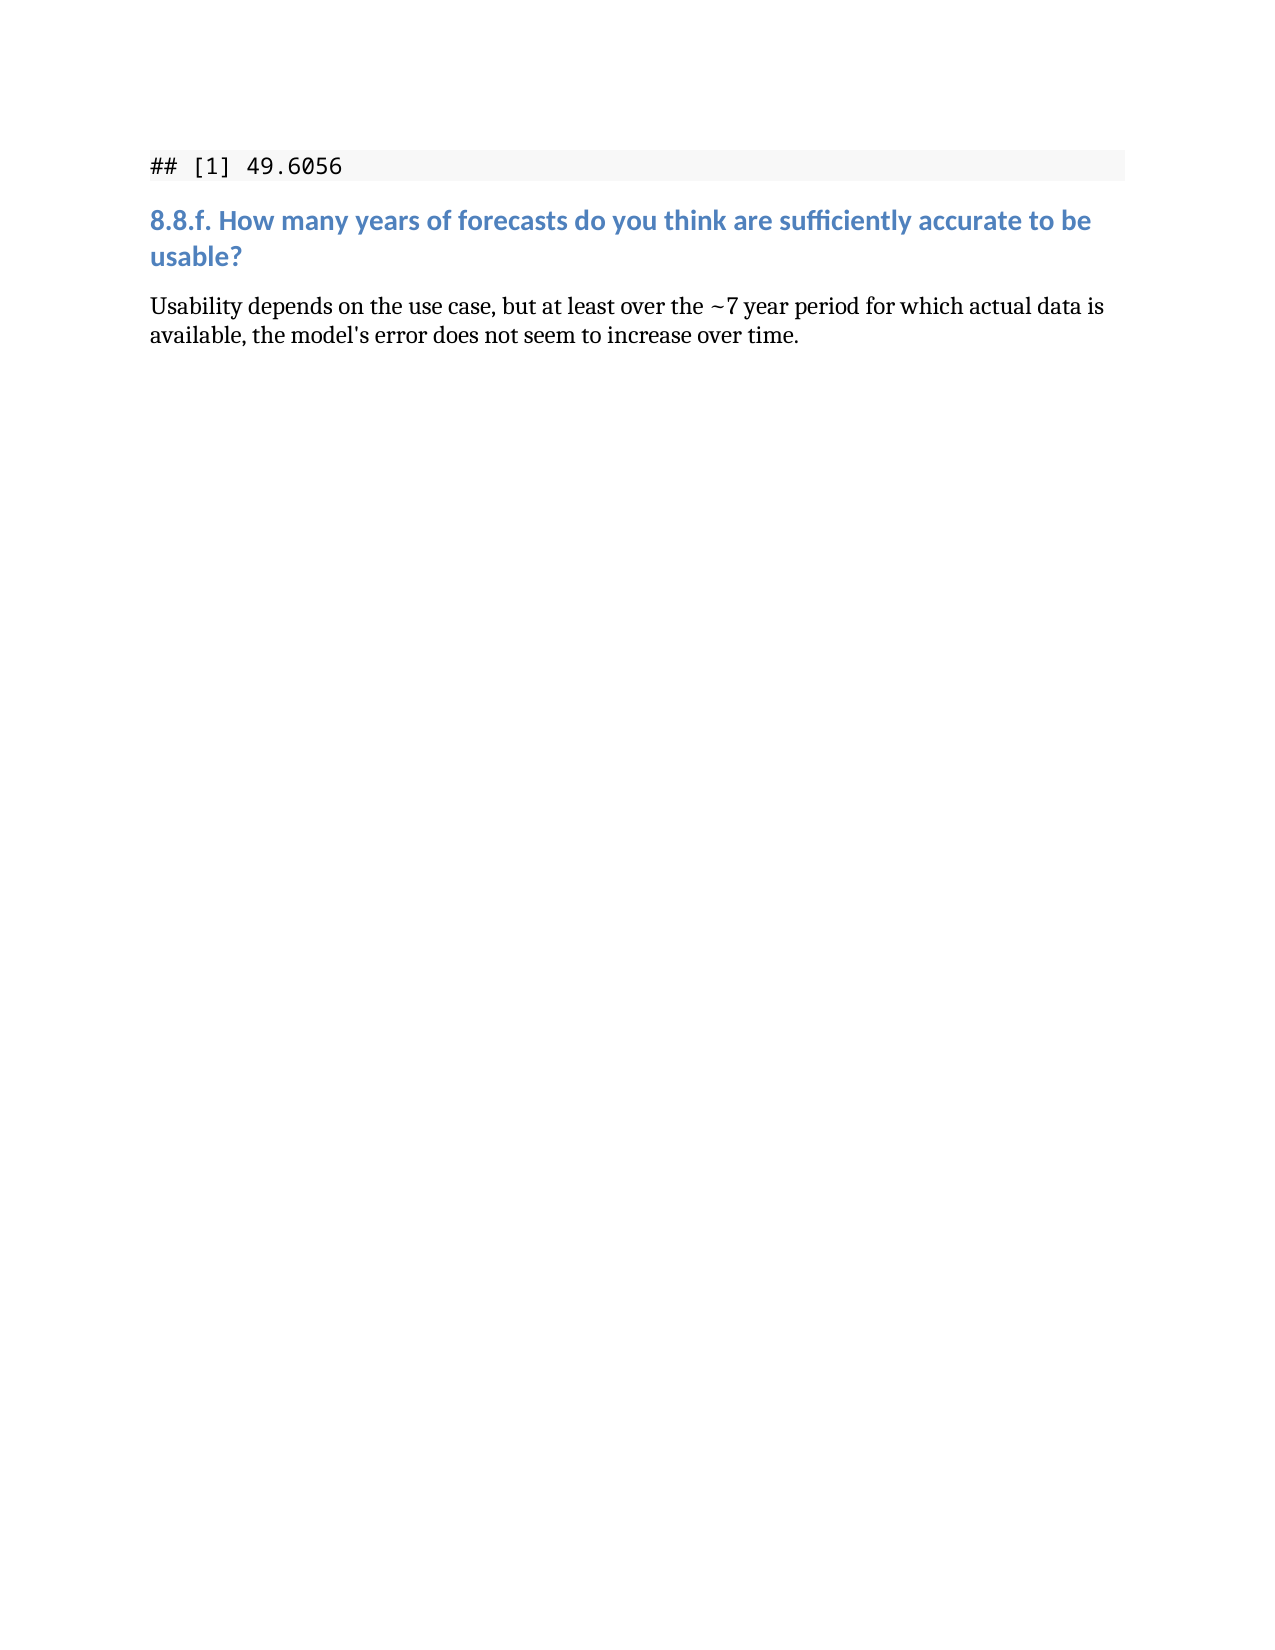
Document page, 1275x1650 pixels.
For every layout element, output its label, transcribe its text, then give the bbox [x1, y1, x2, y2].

text Usability depends on the use case, but at least over the ~7 year period for which actual data is available, the model's error does not seem to increase over time. [150, 292, 1125, 349]
text ## [1] 49.6056 [150, 150, 1125, 181]
subtitle 8.8.f. How many years of forecasts do you think are sufficiently accurate to be usable? [150, 202, 1125, 273]
